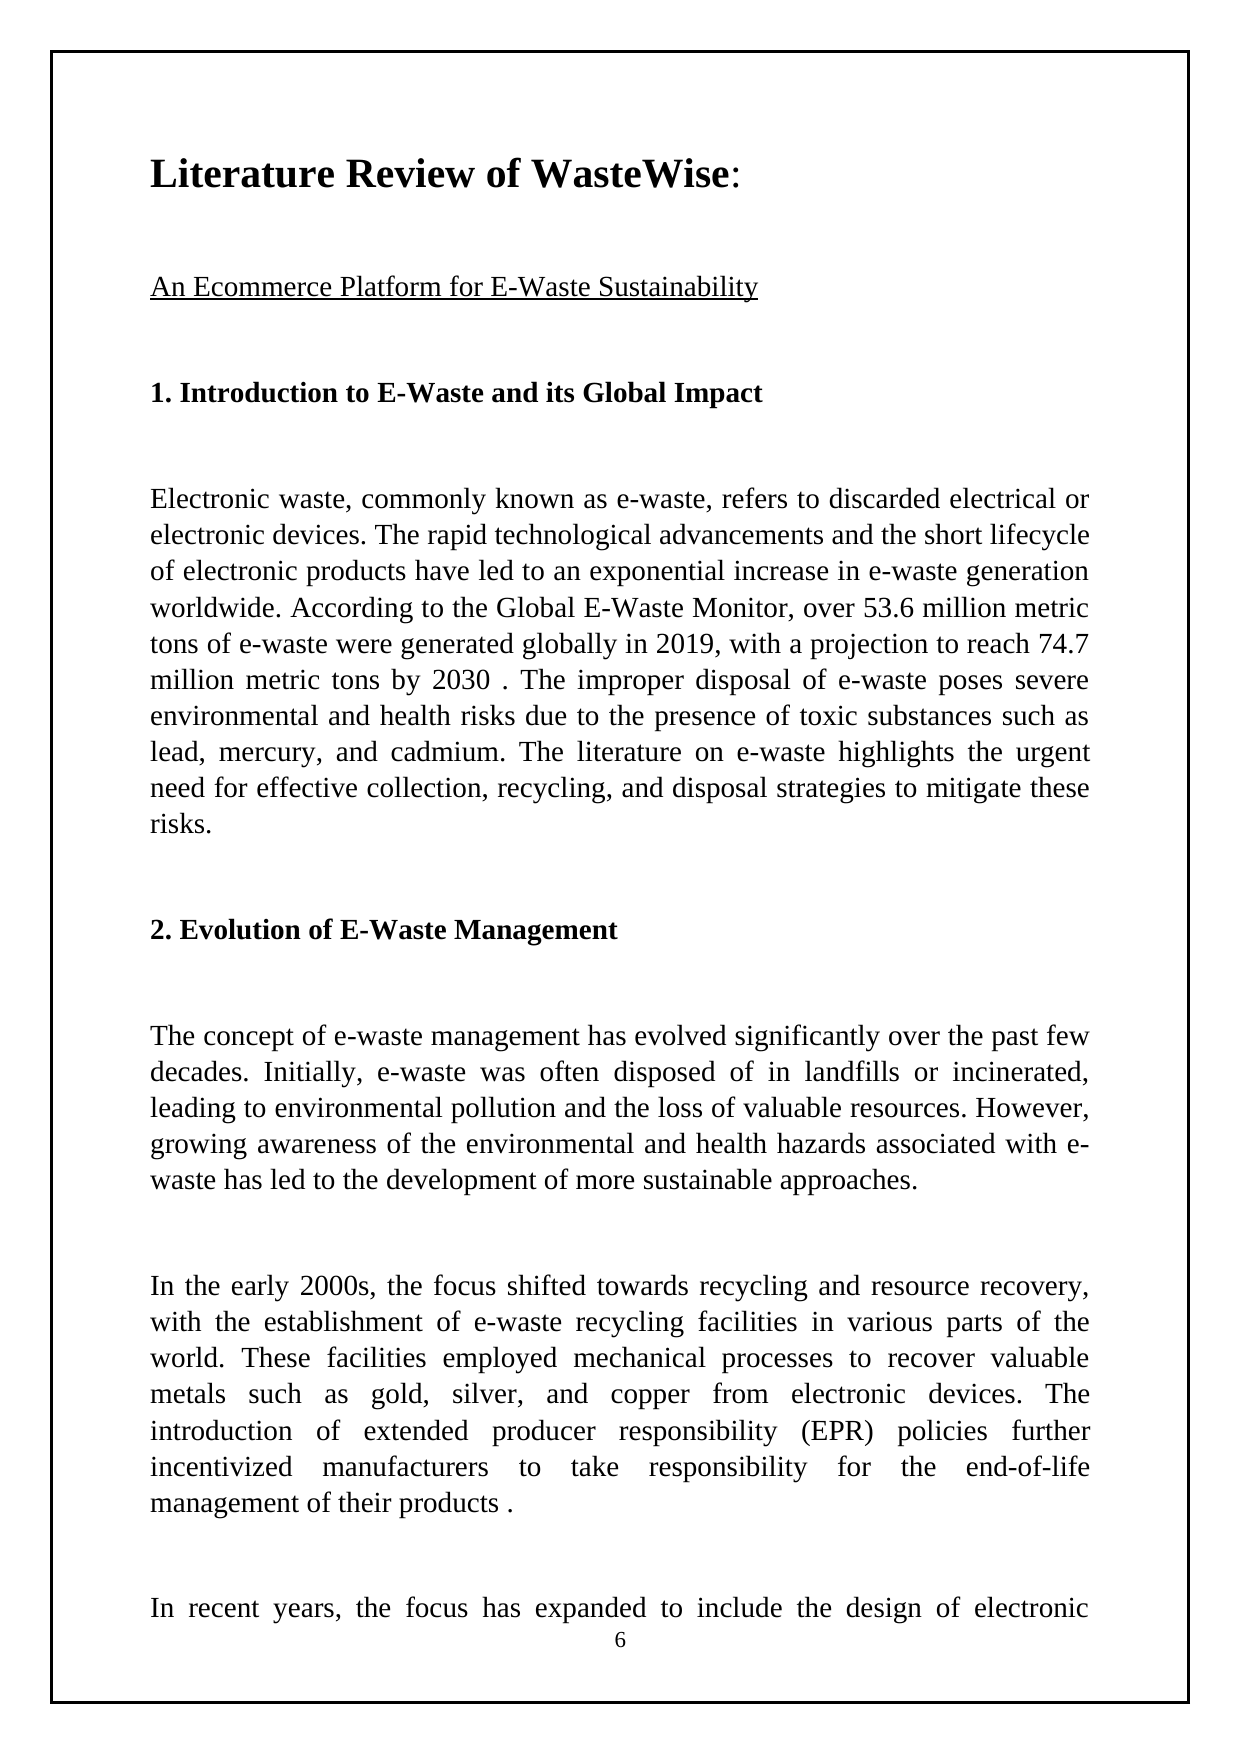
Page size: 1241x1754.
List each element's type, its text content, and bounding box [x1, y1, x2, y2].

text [150, 1590, 1090, 1624]
text Electronic waste, commonly known as e-waste, refers to discarded electrical or electronic devices. The rapid technological advancements and the short lifecycle of electronic products have led to an exponential increase in e-waste generation worldwide. According to the Global E-Waste Monitor, over 53.6 million metric tons of e-waste were generated globally in 2019, with a projection to reach 74.7 million metric tons by 2030 . The improper disposal of e-waste poses severe environmental and health risks due to the presence of toxic substances such as lead, mercury, and cadmium. The literature on e-waste highlights the urgent need for effective collection, recycling, and disposal strategies to mitigate these risks. [150, 481, 1091, 840]
subtitle Evolution of E-Waste Management [150, 912, 1103, 946]
text The concept of e-waste management has evolved significantly over the past few decades. Initially, e-waste was often disposed of in landfills or incinerated, leading to environmental pollution and the loss of valuable resources. However, growing awareness of the environmental and health hazards associated with e- waste has led to the development of more sustainable approaches. [150, 1018, 1091, 1196]
text An Ecommerce Platform for E-Waste Sustainability [150, 269, 1103, 303]
subtitle Introduction to E-Waste and its Global Impact [150, 375, 1103, 409]
text In the early 2000s, the focus shifted towards recycling and resource recovery, with the establishment of e-waste recycling facilities in various parts of the world. These facilities employed mechanical processes to recover valuable metals such as gold, silver, and copper from electronic devices. The introduction of extended producer responsibility (EPR) policies further incentivized manufacturers to take responsibility for the end-of-life management of their products . [150, 1268, 1090, 1518]
subtitle Literature Review of WasteWise: [150, 148, 1103, 196]
